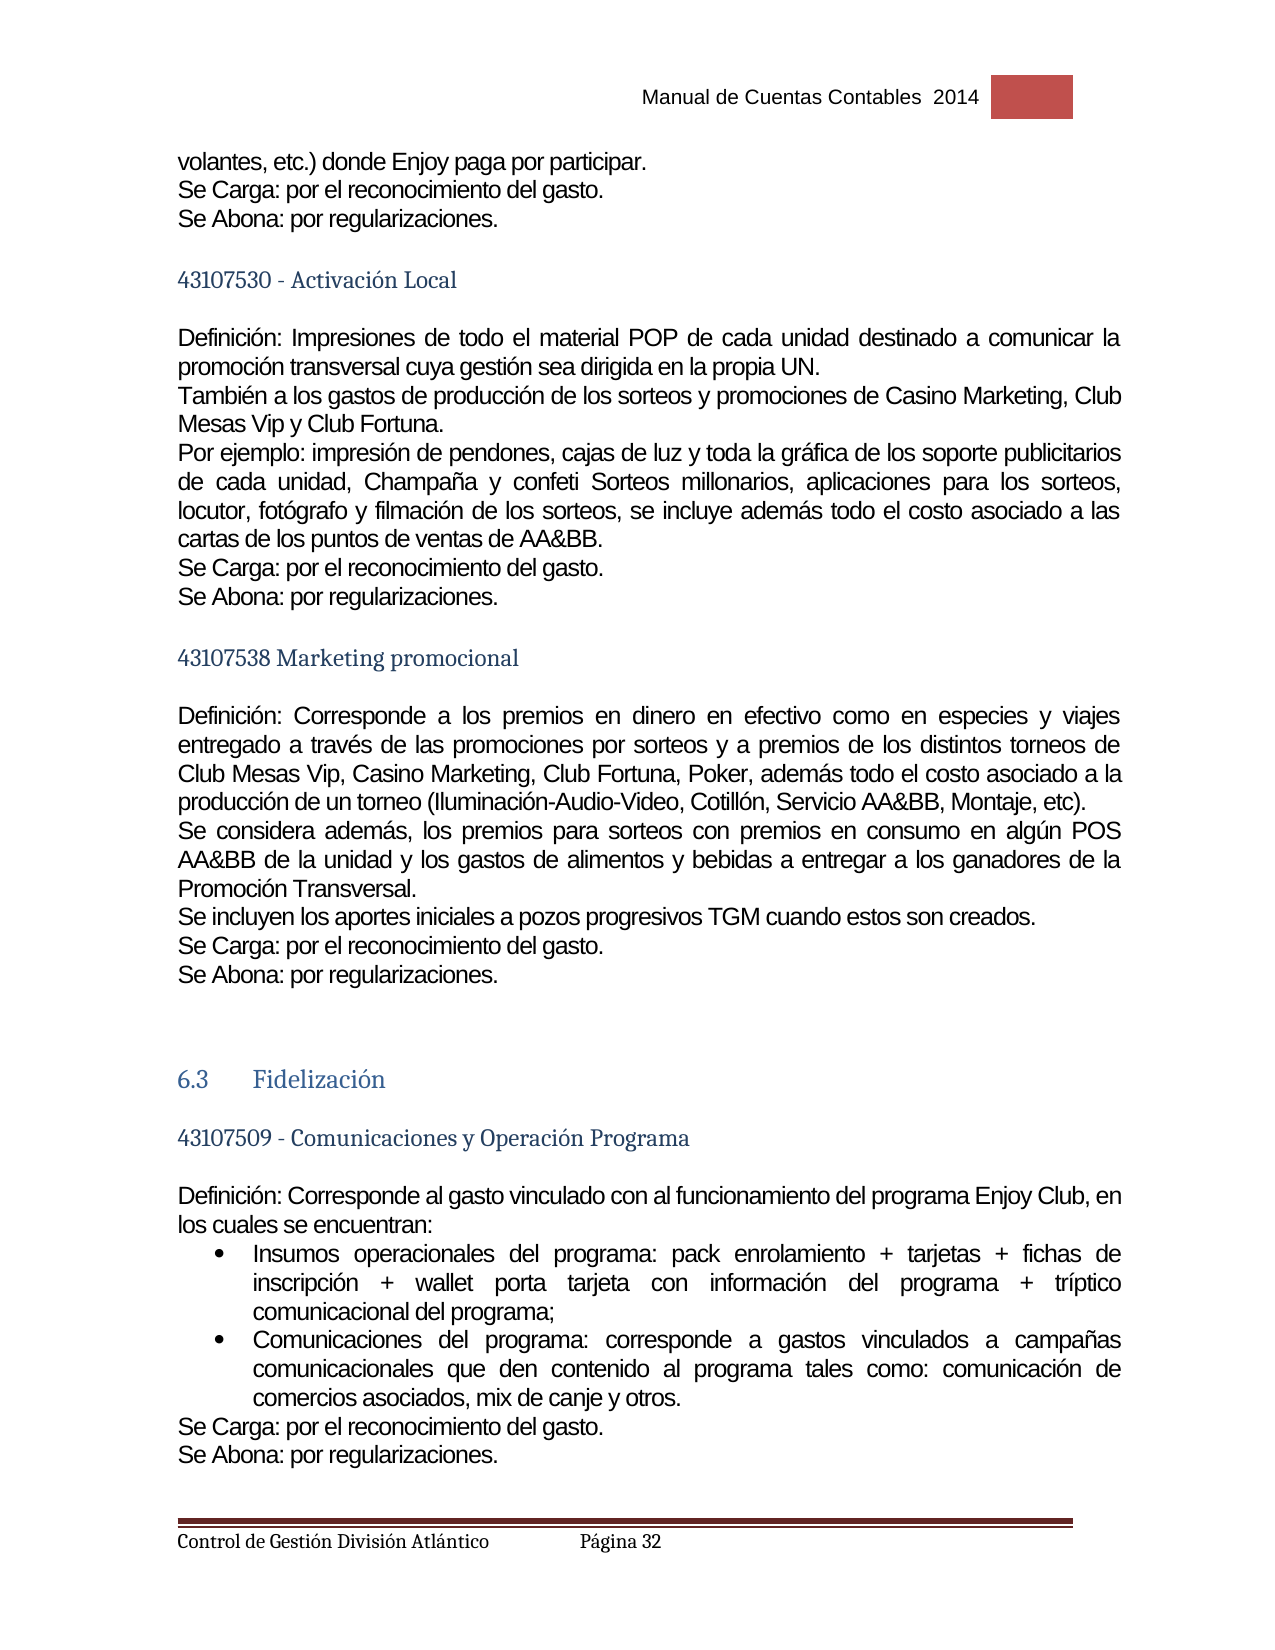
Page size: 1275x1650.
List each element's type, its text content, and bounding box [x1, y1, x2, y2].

text Se Carga: por el reconocimiento del gasto. [177, 553, 1123, 582]
text Se considera además, los premios para sorteos con premios en consumo en algún POS AA&BB de la unidad y los gastos de alimentos y bebidas a entregar a los ganadores de la Promoción Transversal. [177, 816, 1123, 902]
subtitle 43107538 Marketing promocional [177, 643, 1073, 672]
list Insumos operacionales del programa: pack enrolamiento + tarjetas + fichas de inscripción + wallet porta tarjeta con información del programa + tríptico comunicacional del programa; [215, 1239, 1123, 1325]
text Se incluyen los aportes iniciales a pozos progresivos TGM cuando estos son creados. [177, 902, 1123, 931]
text Se Carga: por el reconocimiento del gasto. [177, 931, 1123, 960]
text Definición: Corresponde al gasto vinculado con al funcionamiento del programa Enjoy Club, en los cuales se encuentran: [177, 1181, 1123, 1239]
list Comunicaciones del programa: corresponde a gastos vinculados a campañas comunicacionales que den contenido al programa tales como: comunicación de comercios asociados, mix de canje y otros. [215, 1325, 1123, 1412]
text Definición: Corresponde a los premios en dinero en efectivo como en especies y viajes entregado a través de las promociones por sorteos y a premios de los distintos torneos de Club Mesas Vip, Casino Marketing, Club Fortuna, Poker, además todo el costo asociado a la producción de un torneo (Iluminación-Audio-Video, Cotillón, Servicio AA&BB, Montaje, etc). [177, 701, 1123, 816]
text Por ejemplo: impresión de pendones, cajas de luz y toda la gráfica de los soporte publicitarios de cada unidad, Champaña y confeti Sorteos millonarios, aplicaciones para los sorteos, locutor, fotógrafo y filmación de los sorteos, se incluye además todo el costo asociado a las cartas de los puntos de ventas de AA&BB. [177, 438, 1123, 553]
subtitle 6.3 Fidelización [177, 1064, 1073, 1096]
subtitle 43107530 - Activación Local [177, 266, 1073, 294]
text Definición: Impresiones de todo el material POP de cada unidad destinado a comunicar la promoción transversal cuya gestión sea dirigida en la propia UN. [177, 323, 1123, 381]
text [177, 146, 1123, 175]
text Se Abona: por regularizaciones. [177, 1440, 1123, 1469]
text También a los gastos de producción de los sorteos y promociones de Casino Marketing, Club Mesas Vip y Club Fortuna. [177, 381, 1123, 438]
subtitle 43107509 - Comunicaciones y Operación Programa [177, 1124, 1073, 1153]
text Se Abona: por regularizaciones. [177, 582, 1123, 611]
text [177, 1412, 1123, 1440]
text Se Carga: por el reconocimiento del gasto. [177, 175, 1123, 204]
text Se Abona: por regularizaciones. [177, 960, 1123, 988]
text Se Abona: por regularizaciones. [177, 204, 1123, 233]
